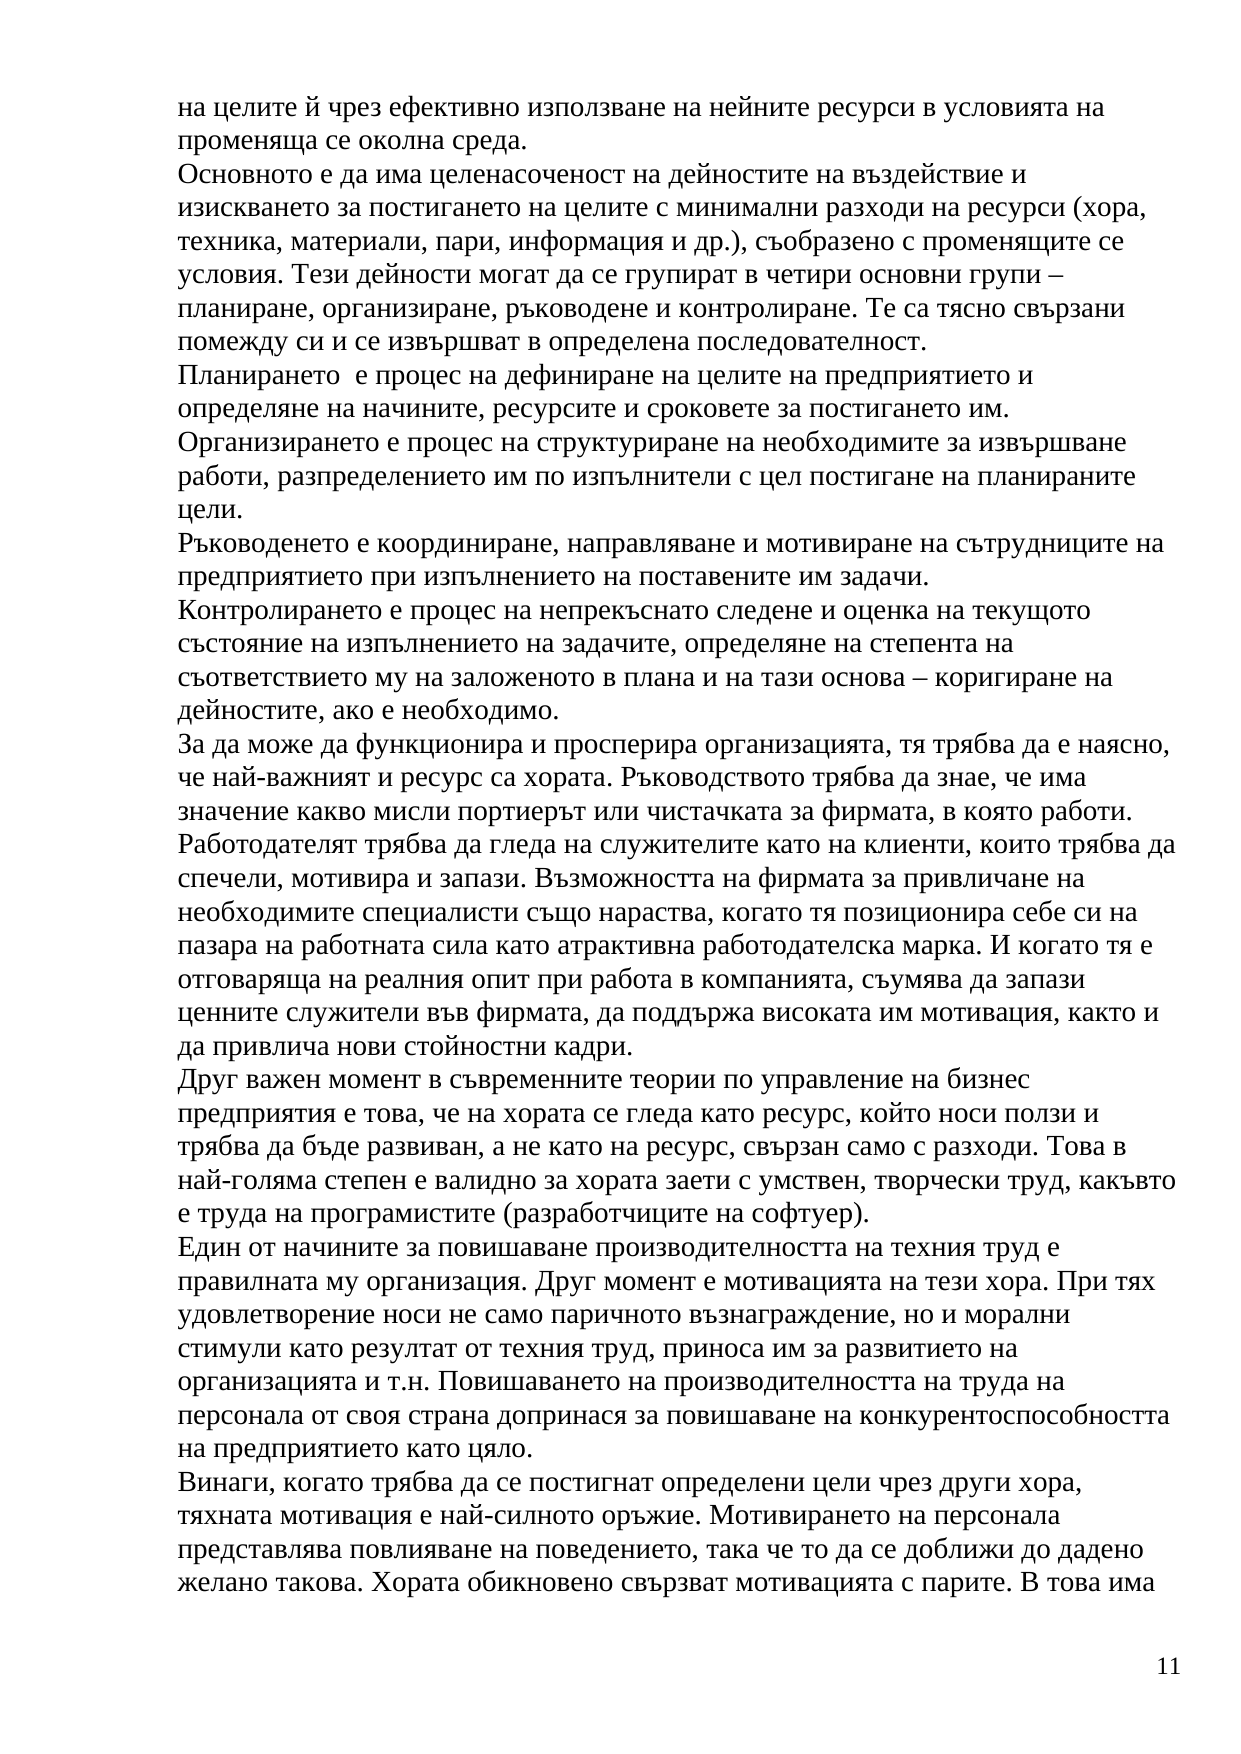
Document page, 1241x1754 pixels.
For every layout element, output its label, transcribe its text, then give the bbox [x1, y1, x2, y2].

text Организирането е процес на структуриране на необходимите за извършване работи, разпределението им по изпълнители с цел постигане на планираните цели. [177, 424, 1181, 525]
text Друг важен момент в съвременните теории по управление на бизнес предприятия е това, че на хората се гледа като ресурс, който носи ползи и трябва да бъде развиван, а не като на ресурс, свързан само с разходи. Това в най-голяма степен е валидно за хората заети с умствен, творчески труд, какъвто е труда на програмистите (разработчиците на софтуер). [177, 1061, 1181, 1229]
text Ръководенето е координиране, направляване и мотивиране на сътрудниците на предприятието при изпълнението на поставените им задачи. [177, 525, 1181, 592]
text Контролирането е процес на непрекъснато следене и оценка на текущото състояние на изпълнението на задачите, определяне на степента на съответствието му на заложеното в плана и на тази основа – коригиране на дейностите, ако е необходимо. [177, 592, 1181, 726]
text За да може да функционира и просперира организацията, тя трябва да е наясно, че най-важният и ресурс са хората. Ръководството трябва да знае, че има значение какво мисли портиерът или чистачката за фирмата, в която работи. [177, 726, 1181, 827]
text Планирането е процес на дефиниране на целите на предприятието и определяне на начините, ресурсите и сроковете за постигането им. [177, 357, 1181, 424]
text Един от начините за повишаване производителността на техния труд е правилната му организация. Друг момент е мотивацията на тези хора. При тях удовлетворение носи не само паричното възнаграждение, но и морални стимули като резултат от техния труд, приноса им за развитието на организацията и т.н. Повишаването на производителността на труда на персонала от своя страна допринася за повишаване на конкурентоспособността на предприятието като цяло. [177, 1229, 1181, 1464]
text Работодателят трябва да гледа на служителите като на клиенти, които трябва да спечели, мотивира и запази. Възможността на фирмата за привличане на необходимите специалисти също нараства, когато тя позиционира себе си на пазара на работната сила като атрактивна работодателска марка. И когато тя е отговаряща на реалния опит при работа в компанията, съумява да запази ценните служители във фирмата, да поддържа високата им мотивация, както и да привлича нови стойностни кадри. [177, 827, 1181, 1061]
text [177, 89, 1181, 156]
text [177, 1464, 1181, 1598]
text Основното е да има целенасоченост на дейностите на въздействие и изискването за постигането на целите с минимални разходи на ресурси (хора, техника, материали, пари, информация и др.), съобразено с променящите се условия. Тези дейности могат да се групират в четири основни групи – планиране, организиране, ръководене и контролиране. Те са тясно свързани помежду си и се извършват в определена последователност. [177, 156, 1181, 357]
